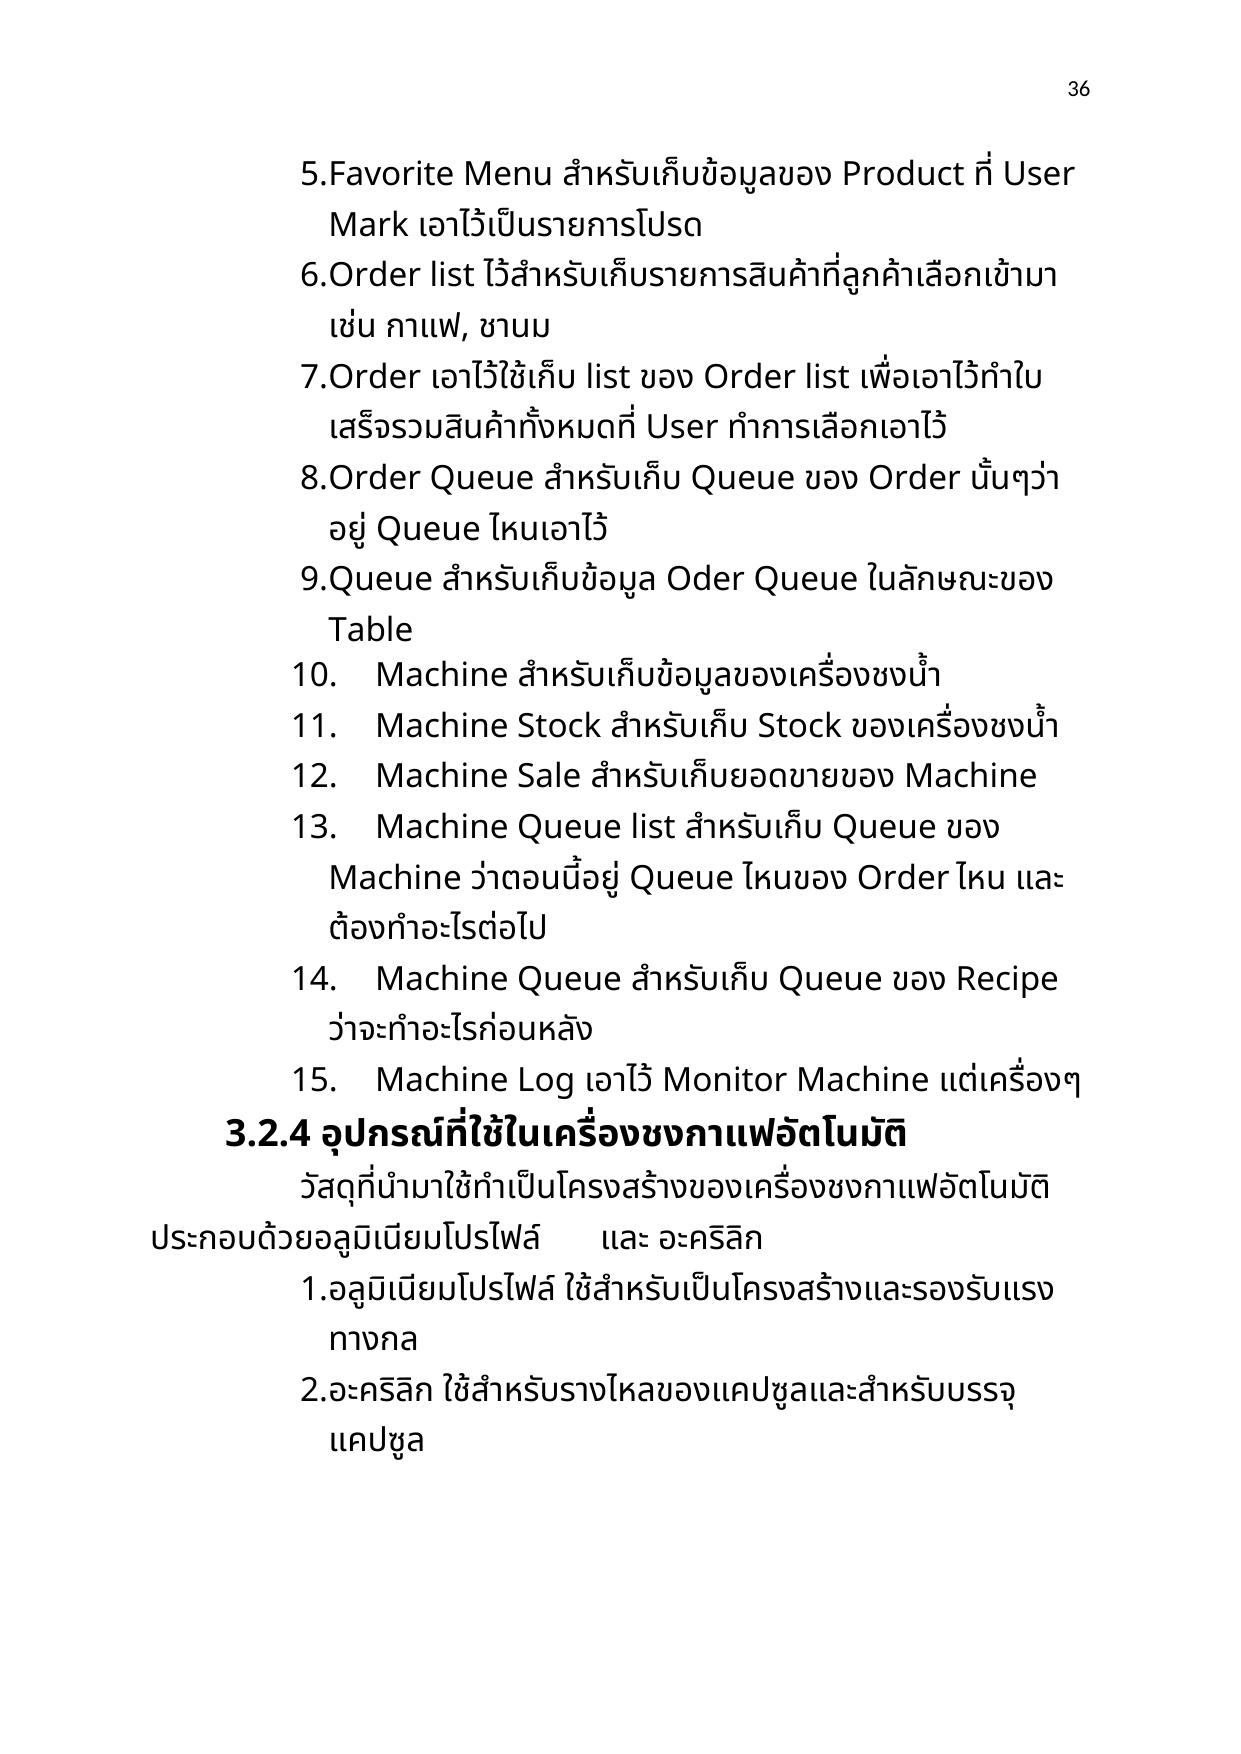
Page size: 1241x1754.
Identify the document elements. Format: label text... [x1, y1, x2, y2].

list อะคริลิก ใช้สำหรับรางไหลของแคปซูลและสำหรับบรรจุแคปซูล [300, 1365, 1090, 1466]
list Queue สำหรับเก็บข้อมูล Oder Queue ในลักษณะของ Table [300, 555, 1090, 651]
list Order Queue สำหรับเก็บ Queue ของ Order นั้นๆว่าอยู่ Queue ไหนเอาไว้ [300, 454, 1090, 555]
list Machine Stock สำหรับเก็บ Stock ของเครื่องชงน้ำ [291, 702, 1090, 752]
list Machine Queue สำหรับเก็บ Queue ของ Recipe ว่าจะทำอะไรก่อนหลัง [291, 954, 1090, 1056]
list Machine สำหรับเก็บข้อมูลของเครื่องชงน้ำ [291, 651, 1090, 702]
list Machine Queue list สำหรับเก็บ Queue ของ Machine ว่าตอนนี้อยู่ Queue ไหนของ Orderไหน และต้องทำอะไรต่อไป [291, 803, 1090, 954]
text 3.2.4 อุปกรณ์ที่ใช้ในเครื่องชงกาแฟอัตโนมัติ [150, 1106, 1090, 1163]
list Order list ไว้สำหรับเก็บรายการสินค้าที่ลูกค้าเลือกเข้ามา เช่น กาแฟ, ชานม [300, 251, 1090, 352]
list อลูมิเนียมโปรไฟล์ ใช้สำหรับเป็นโครงสร้างและรองรับแรงทางกล [300, 1264, 1090, 1365]
text วัสดุที่นำมาใช้ทำเป็นโครงสร้างของเครื่องชงกาแฟอัตโนมัติประกอบด้วยอลูมิเนียมโปรไฟล์ และ อะคริลิก [150, 1163, 1090, 1264]
list Machine Sale สำหรับเก็บยอดขายของ Machine [291, 752, 1090, 803]
list Machine Log เอาไว้ Monitor Machine แต่เครื่องๆ [291, 1056, 1090, 1106]
list Favorite Menu สำหรับเก็บข้อมูลของ Product ที่ User Mark เอาไว้เป็นรายการโปรด [300, 150, 1090, 251]
list Order เอาไว้ใช้เก็บ list ของ Order list เพื่อเอาไว้ทำใบเสร็จรวมสินค้าทั้งหมดที่ User ทำการเลือกเอาไว้ [300, 352, 1090, 454]
